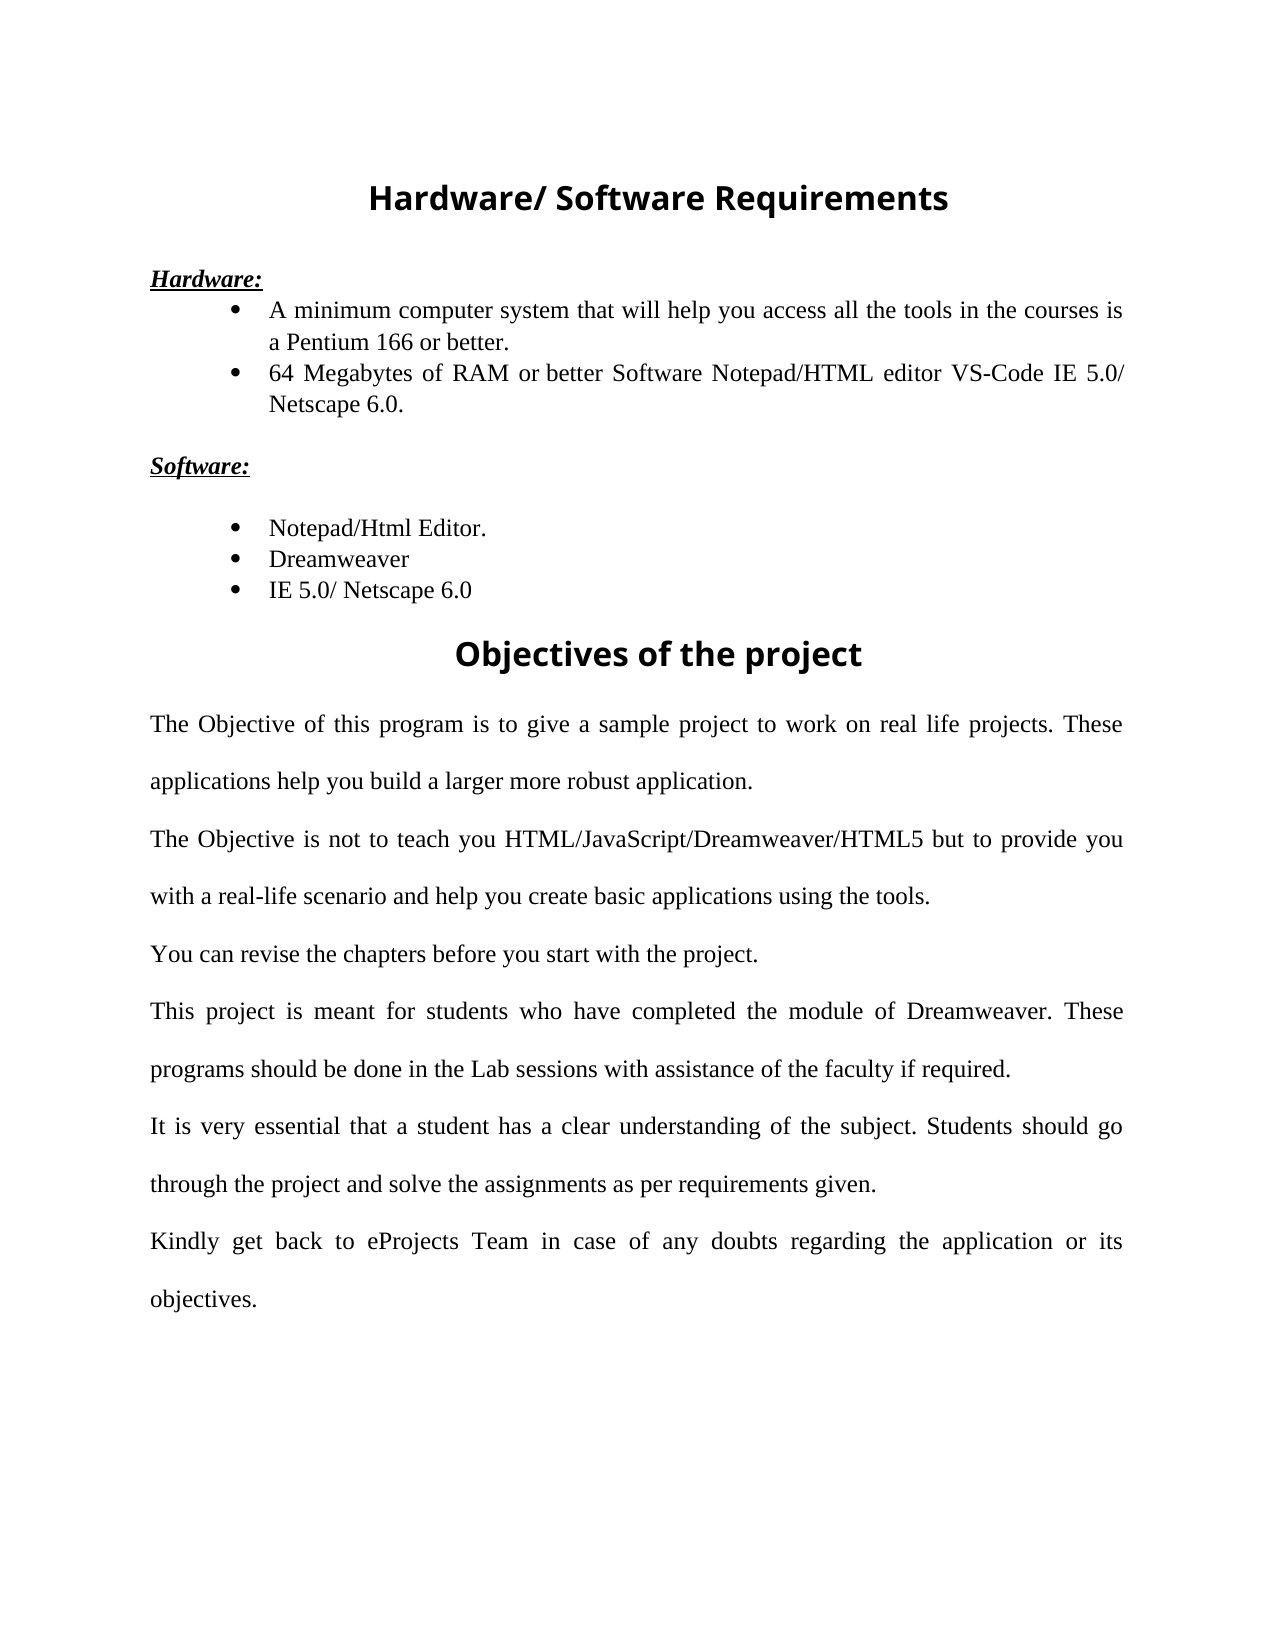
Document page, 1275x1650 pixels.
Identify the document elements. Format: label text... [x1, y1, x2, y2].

subtitle Objectives of the project [194, 631, 1123, 676]
text It is very essential that a student has a clear understanding of the subject. Students should go through the project and solve the assignments as per requirements given. [150, 1111, 1125, 1197]
text The Objective of this program is to give a sample project to work on real life projects. These applications help you build a larger more robust application. [150, 709, 1125, 795]
list Notepad/Html Editor. [231, 513, 1125, 542]
text Kindly get back to eProjects Team in case of any doubts regarding the application or its objectives. [150, 1226, 1125, 1312]
text The Objective is not to teach you HTML/JavaScript/Dreamweaver/HTML5 but to provide you with a real-life scenario and help you create basic applications using the tools. [150, 824, 1125, 910]
list 64 Megabytes of RAM or better Software Notepad/HTML editor VS-Code IE 5.0/ Netscape 6.0. [231, 358, 1125, 417]
list Dreamweaver [231, 544, 1125, 573]
text Software: [150, 451, 1125, 479]
subtitle Hardware/ Software Requirements [194, 175, 1123, 220]
text You can revise the chapters before you start with the project. [150, 939, 1125, 967]
list A minimum computer system that will help you access all the tools in the courses is a Pentium 166 or better. [231, 296, 1125, 355]
text Hardware: [150, 264, 1125, 293]
list IE 5.0/ Netscape 6.0 [231, 575, 1125, 604]
text This project is meant for students who have completed the module of Dreamweaver. These programs should be done in the Lab sessions with assistance of the faculty if required. [150, 996, 1125, 1082]
